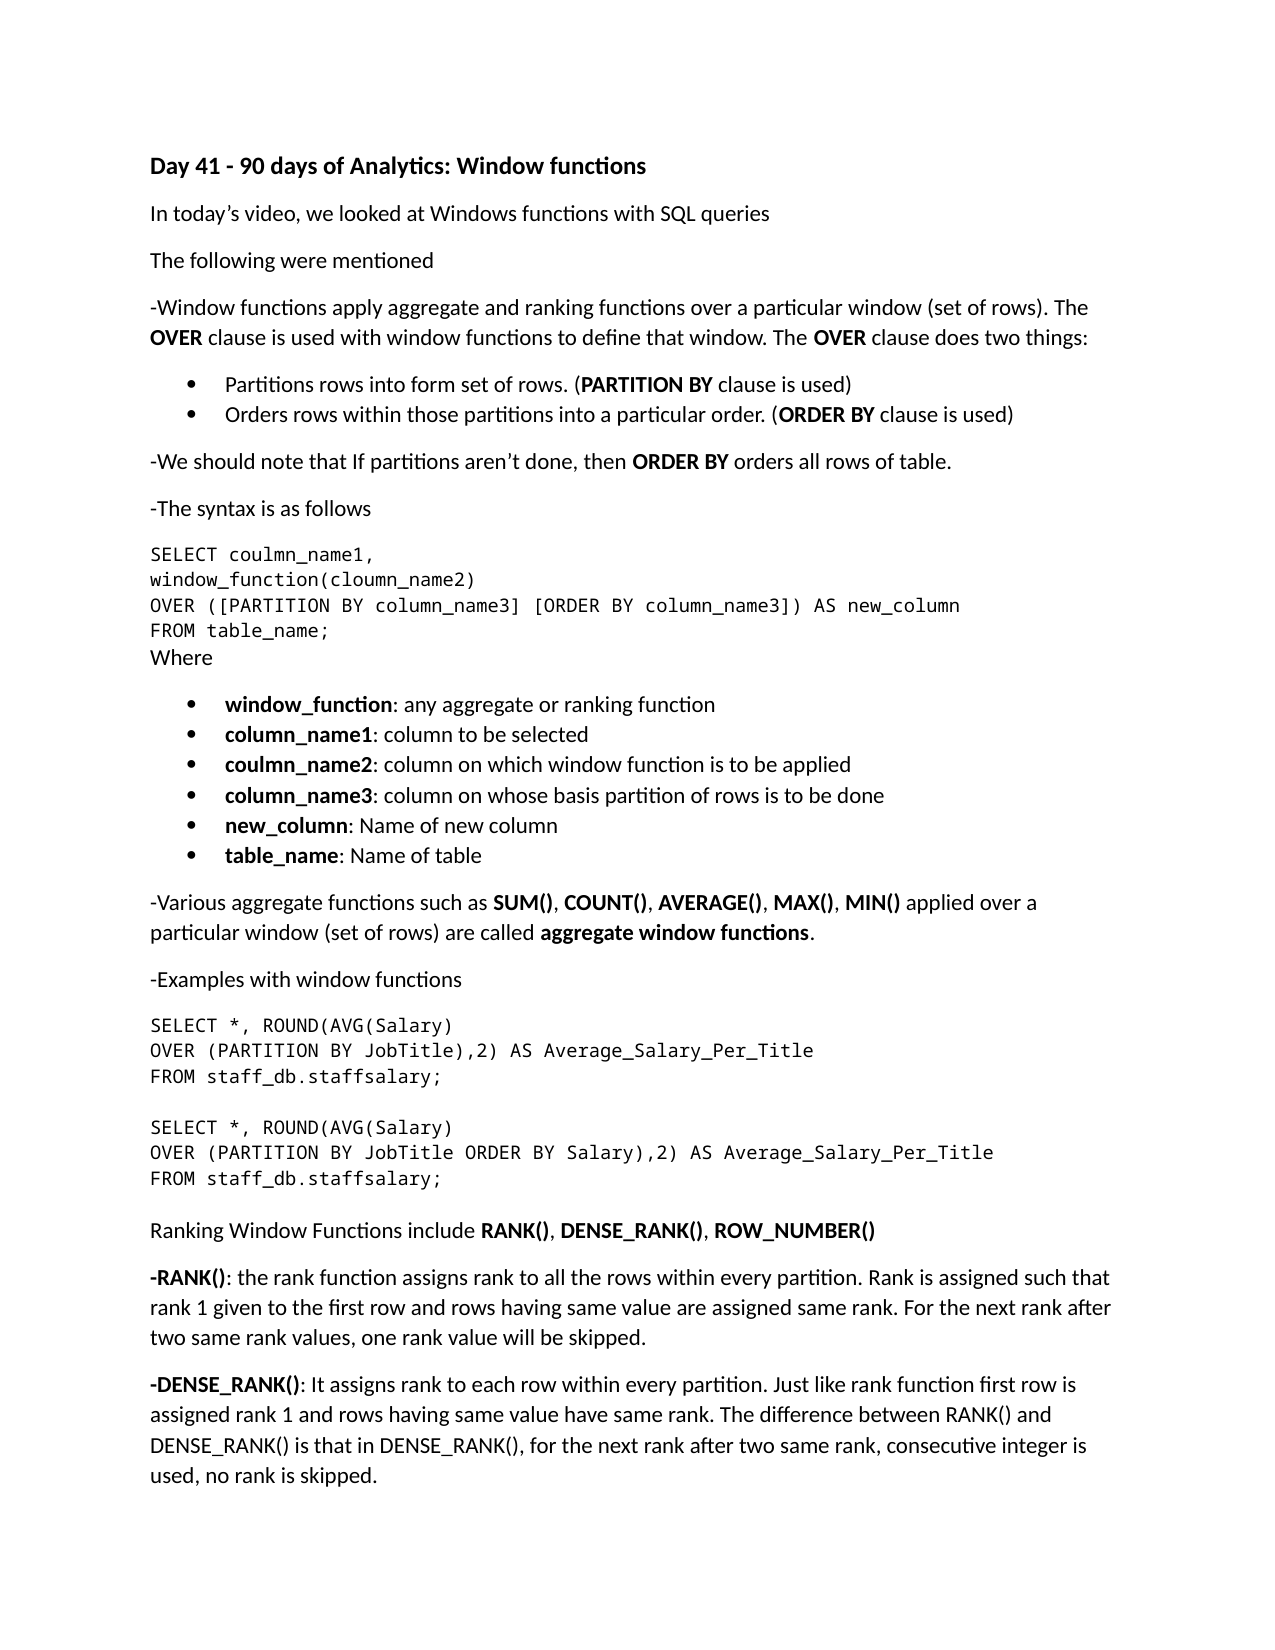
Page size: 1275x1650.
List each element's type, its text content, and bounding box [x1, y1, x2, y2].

text -Window functions apply aggregate and ranking functions over a particular window (set of rows). The OVER clause is used with window functions to define that window. The OVER clause does two things: [150, 293, 1125, 352]
text FROM staff_db.staffsalary; [150, 1165, 1125, 1191]
list column_name3: column on whose basis partition of rows is to be done [187, 781, 1125, 809]
text Ranking Window Functions include RANK(), DENSE_RANK(), ROW_NUMBER() [150, 1216, 1125, 1244]
text Day 41 - 90 days of Analytics: Window functions [150, 150, 1125, 181]
list column_name1: column to be selected [187, 720, 1125, 748]
text SELECT *, ROUND(AVG(Salary) [150, 1114, 1125, 1140]
text -Various aggregate functions such as SUM(), COUNT(), AVERAGE(), MAX(), MIN() applied over a particular window (set of rows) are called aggregate window functions. [150, 888, 1125, 946]
list table_name: Name of table [187, 841, 1125, 869]
text FROM table_name; [150, 618, 1125, 643]
text SELECT *, ROUND(AVG(Salary) [150, 1012, 1125, 1038]
list coulmn_name2: column on which window function is to be applied [187, 751, 1125, 779]
text The following were mentioned [150, 246, 1125, 274]
text -We should note that If partitions aren’t done, then ORDER BY orders all rows of table. [150, 447, 1125, 476]
text FROM staff_db.staffsalary; [150, 1063, 1125, 1089]
text window_function(cloumn_name2) [150, 567, 1125, 592]
list new_column: Name of new column [187, 811, 1125, 839]
text -DENSE_RANK(): It assigns rank to each row within every partition. Just like rank function first row is assigned rank 1 and rows having same value have same rank. The difference between RANK() and DENSE_RANK() is that in DENSE_RANK(), for the next rank after two same rank, consecutive integer is used, no rank is skipped. [150, 1370, 1125, 1489]
text OVER (PARTITION BY JobTitle),2) AS Average_Salary_Per_Title [150, 1038, 1125, 1063]
text -RANK(): the rank function assigns rank to all the rows within every partition. Rank is assigned such that rank 1 given to the first row and rows having same value are assigned same rank. For the next rank after two same rank values, one rank value will be skipped. [150, 1263, 1125, 1352]
text -Examples with window functions [150, 965, 1125, 993]
text OVER ([PARTITION BY column_name3] [ORDER BY column_name3]) AS new_column [150, 592, 1125, 618]
list Partitions rows into form set of rows. (PARTITION BY clause is used) [187, 370, 1125, 398]
list Orders rows within those partitions into a particular order. (ORDER BY clause is used) [187, 401, 1125, 429]
text -The syntax is as follows [150, 494, 1125, 522]
text OVER (PARTITION BY JobTitle ORDER BY Salary),2) AS Average_Salary_Per_Title [150, 1140, 1125, 1165]
text Where [150, 643, 1125, 671]
text SELECT coulmn_name1, [150, 541, 1125, 567]
list window_function: any aggregate or ranking function [187, 690, 1125, 718]
text In today’s video, we looked at Windows functions with SQL queries [150, 199, 1125, 228]
